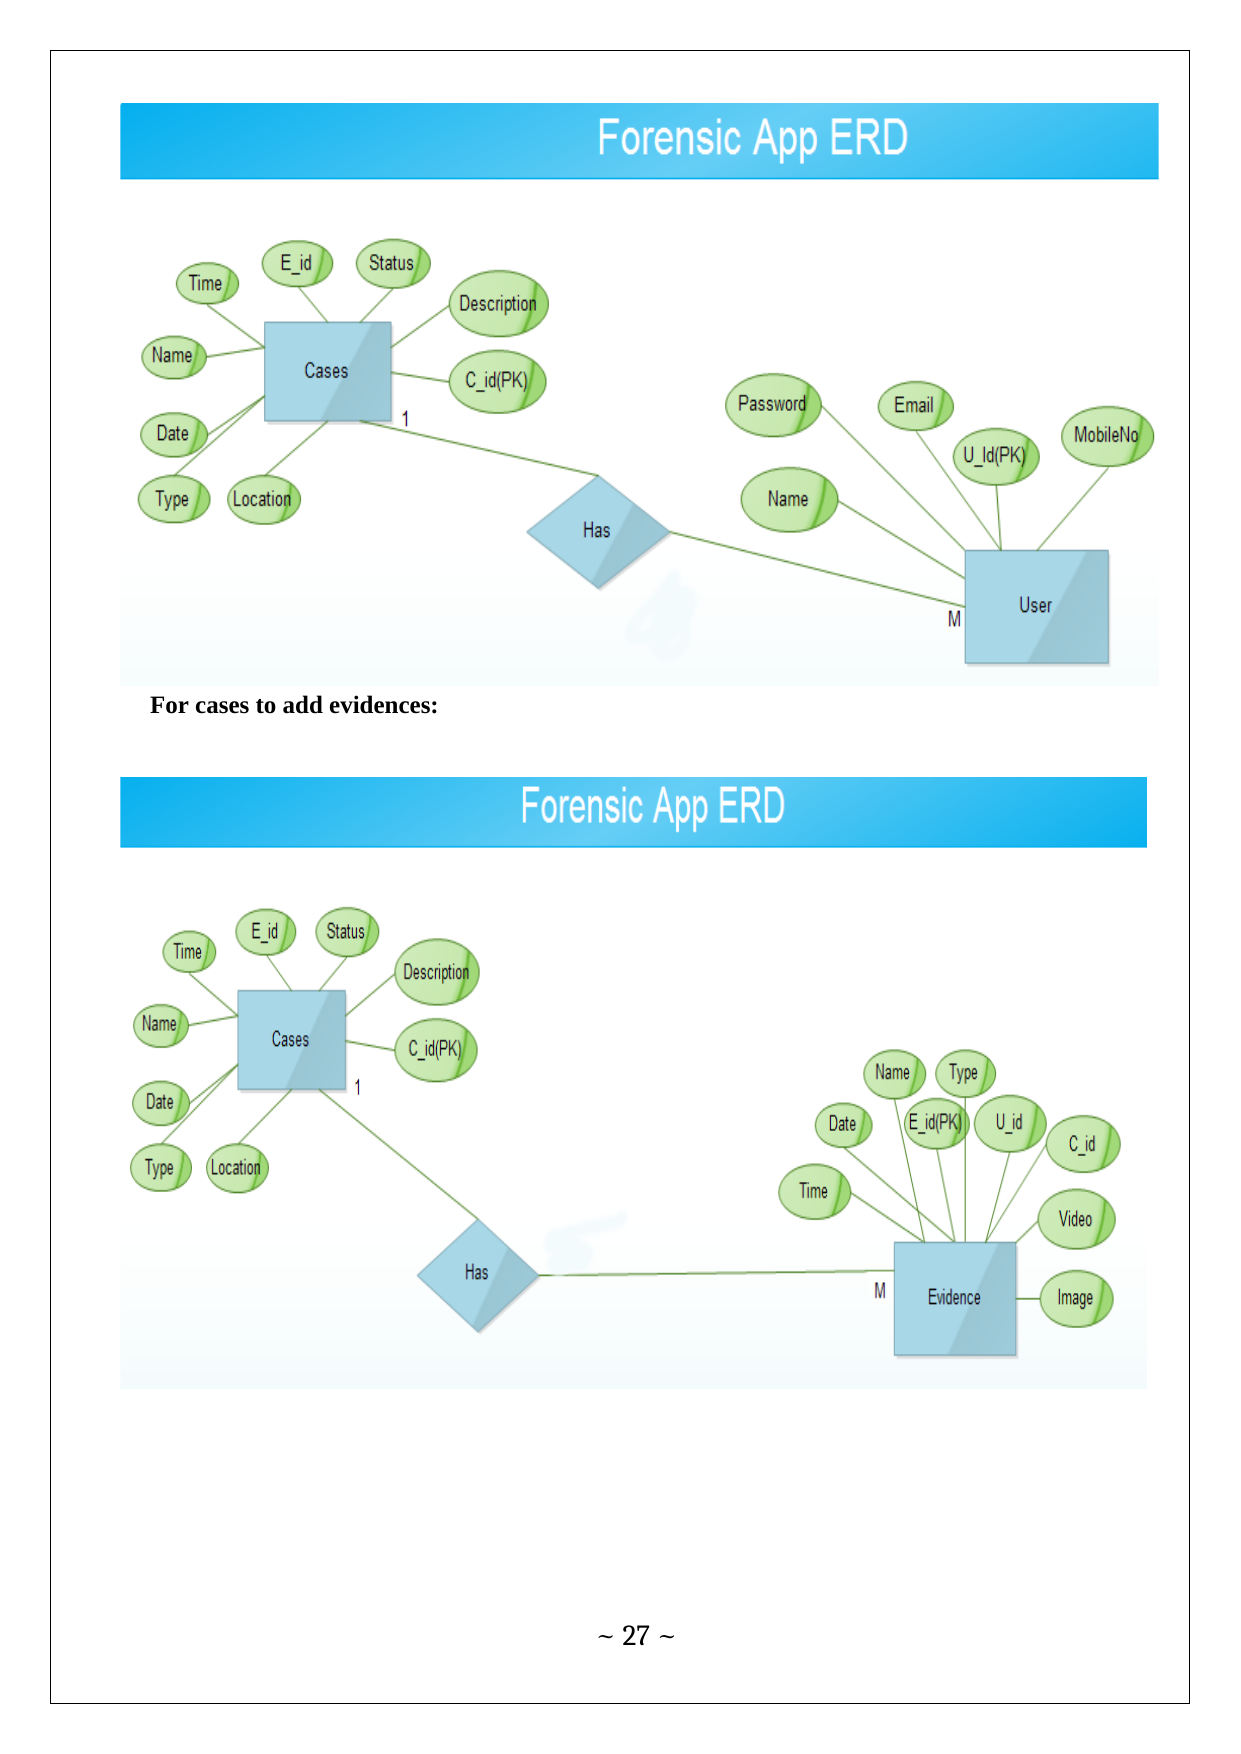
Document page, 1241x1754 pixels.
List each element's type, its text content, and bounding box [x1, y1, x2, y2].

picture [120, 103, 1159, 177]
picture [120, 777, 1147, 1389]
text For cases to add evidences: [150, 690, 1122, 719]
picture [120, 180, 1159, 686]
